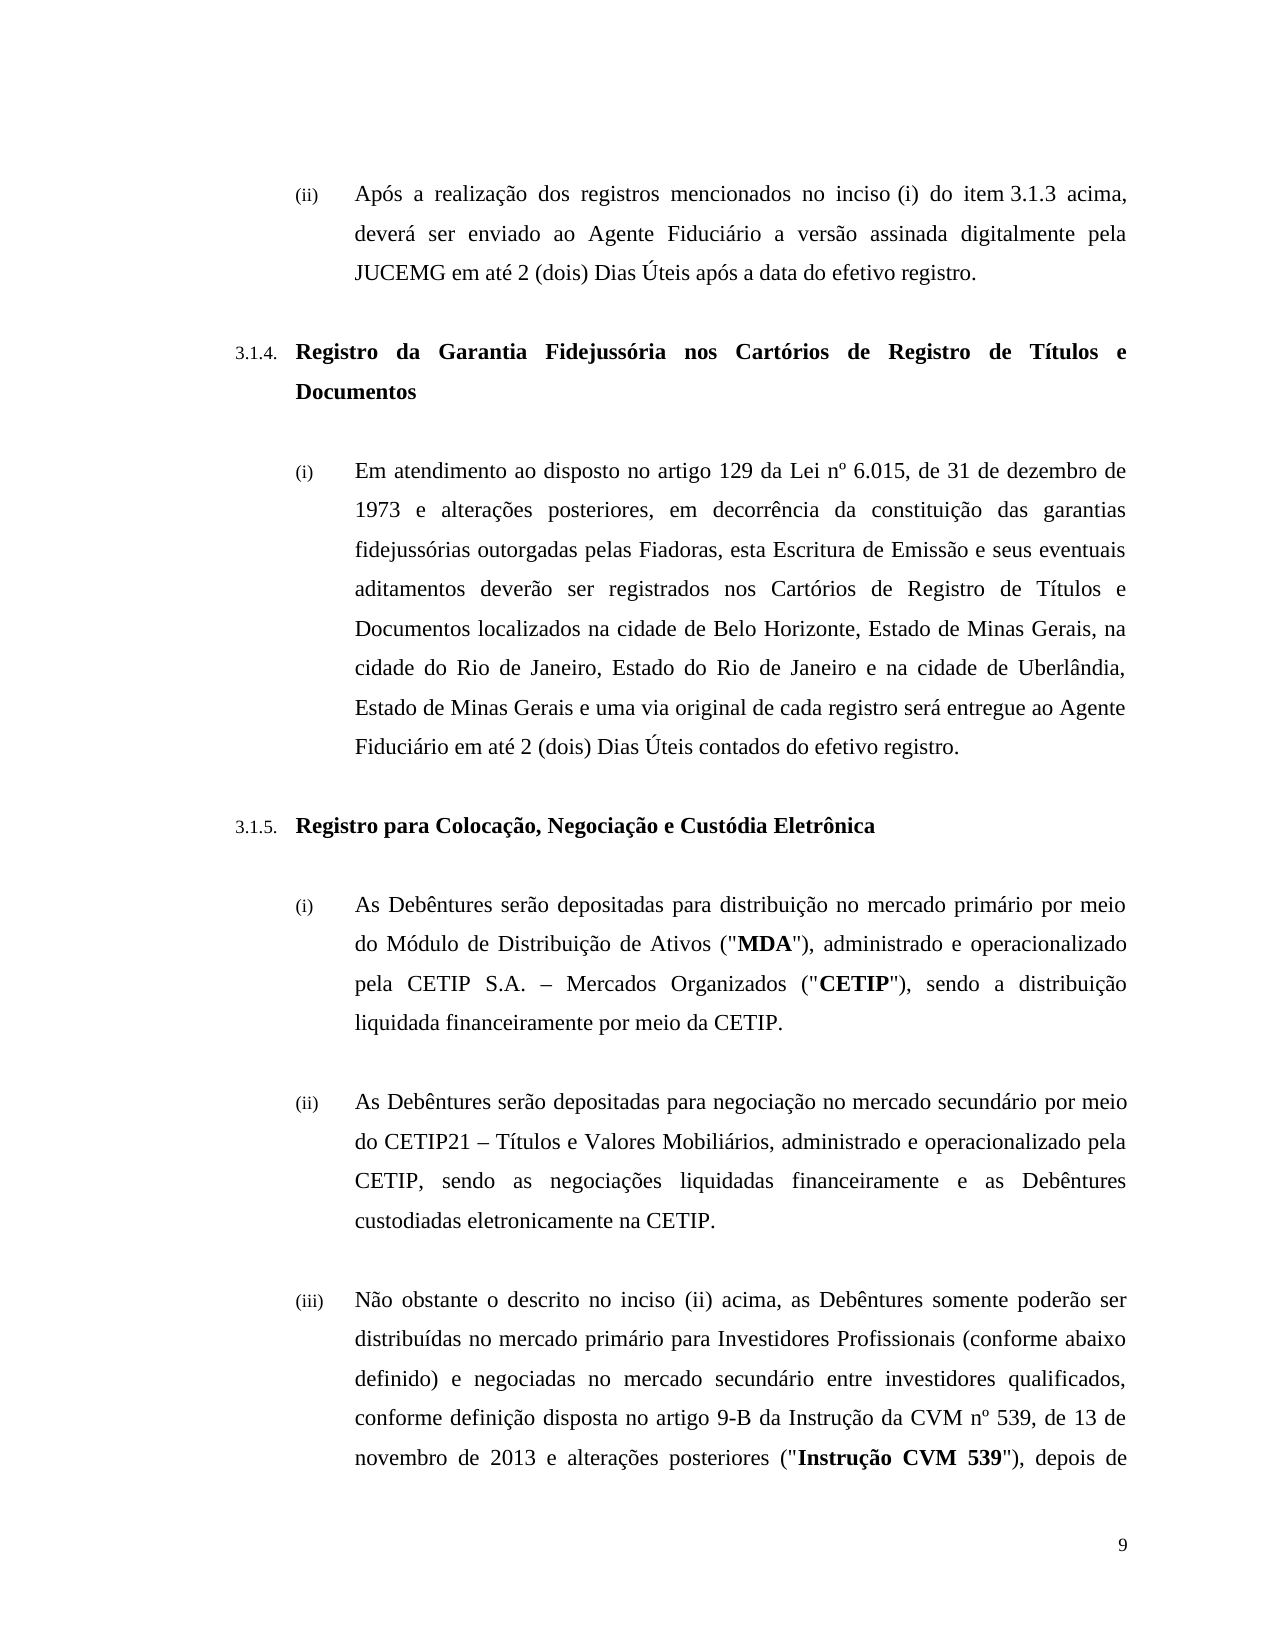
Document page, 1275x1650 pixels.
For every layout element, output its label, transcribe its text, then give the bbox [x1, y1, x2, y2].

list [295, 1286, 1127, 1470]
list Registro da Garantia Fidejussória nos Cartórios de Registro de Títulos e Documentos [235, 338, 1127, 404]
list As Debêntures serão depositadas para distribuição no mercado primário por meio do Módulo de Distribuição de Ativos ("MDA"), administrado e operacionalizado pela CETIP S.A. – Mercados Organizados ("CETIP"), sendo a distribuição liquidada financeiramente por meio da CETIP. [295, 891, 1127, 1036]
list Registro para Colocação, Negociação e Custódia Eletrônica [235, 812, 1127, 838]
list As Debêntures serão depositadas para negociação no mercado secundário por meio do CETIP21 – Títulos e Valores Mobiliários, administrado e operacionalizado pela CETIP, sendo as negociações liquidadas financeiramente e as Debêntures custodiadas eletronicamente na CETIP. [295, 1088, 1127, 1233]
list Em atendimento ao disposto no artigo 129 da Lei nº 6.015, de 31 de dezembro de 1973 e alterações posteriores, em decorrência da constituição das garantias fidejussórias outorgadas pelas Fiadoras, esta Escritura de Emissão e seus eventuais aditamentos deverão ser registrados nos Cartórios de Registro de Títulos e Documentos localizados na cidade de Belo Horizonte, Estado de Minas Gerais, na cidade do Rio de Janeiro, Estado do Rio de Janeiro e na cidade de Uberlândia, Estado de Minas Gerais e uma via original de cada registro será entregue ao Agente Fiduciário em até 2 (dois) Dias Úteis contados do efetivo registro. [295, 457, 1127, 759]
list Após a realização dos registros mencionados no inciso (i) do item 3.1.3 acima, deverá ser enviado ao Agente Fiduciário a versão assinada digitalmente pela JUCEMG em até 2 (dois) Dias Úteis após a data do efetivo registro. [295, 180, 1127, 286]
